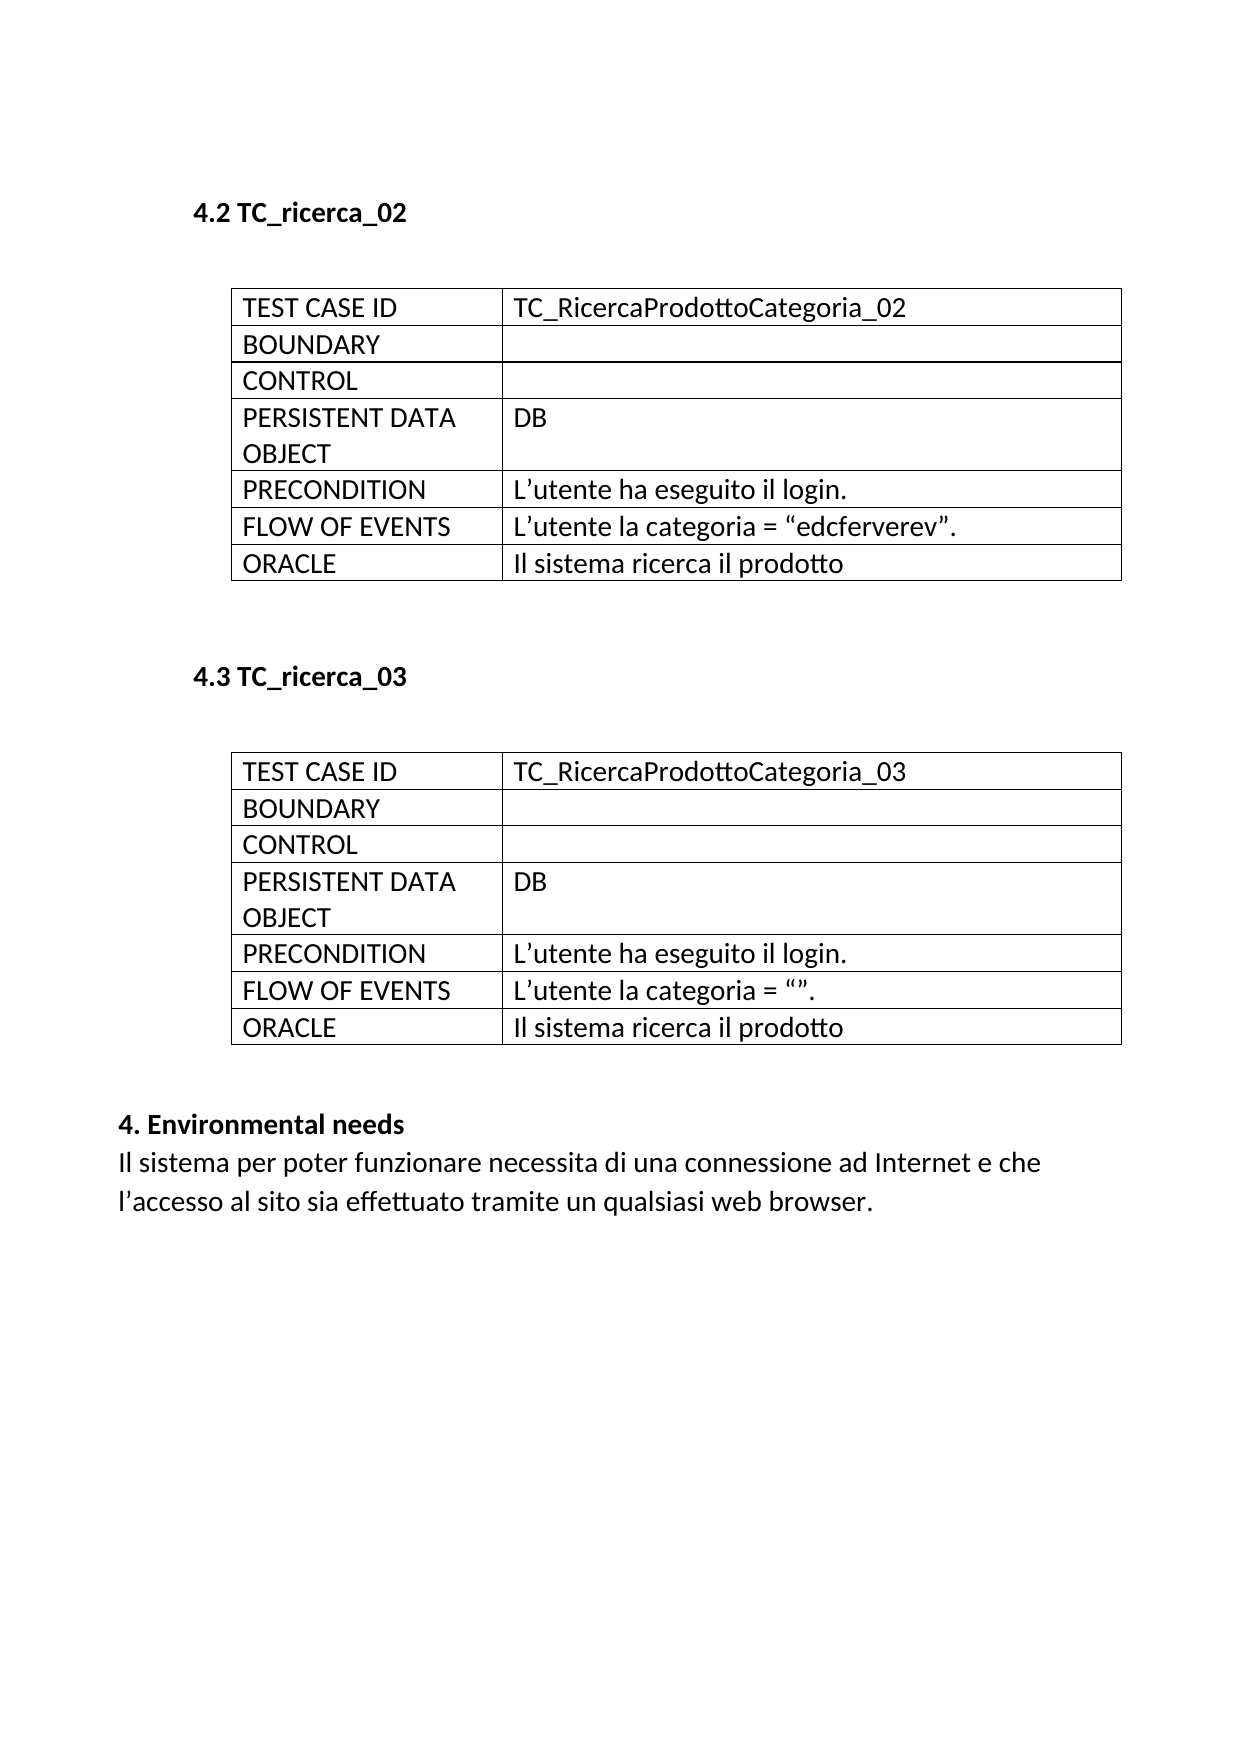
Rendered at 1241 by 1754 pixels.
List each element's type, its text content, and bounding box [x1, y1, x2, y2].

table_cell FLOW OF EVENTS [232, 972, 502, 1008]
table_cell PRECONDITION [232, 471, 502, 507]
list 4.3 TC_ricerca_03 [193, 658, 1122, 694]
table_header TC_RicercaProdottoCategoria_02 [503, 289, 1121, 325]
table_cell L’utente ha eseguito il login. [503, 471, 1121, 507]
table_cell L’utente ha eseguito il login. [503, 935, 1121, 971]
table_cell DB [503, 863, 1121, 934]
table_cell PERSISTENT DATA OBJECT [232, 399, 502, 470]
table_cell BOUNDARY [232, 326, 502, 361]
table_cell L’utente la categoria = “”. [503, 972, 1121, 1008]
list Il sistema per poter funzionare necessita di una connessione ad Internet e che l’accesso al sito sia effettuato tramite un qualsiasi web browser. [118, 1144, 1122, 1218]
table_cell Il sistema ricerca il prodotto [503, 1009, 1121, 1044]
table_cell CONTROL [232, 826, 502, 862]
table_cell [503, 826, 1121, 862]
table_cell ORACLE [232, 545, 502, 580]
table_cell CONTROL [232, 363, 502, 398]
table_cell Il sistema ricerca il prodotto [503, 545, 1121, 580]
table_cell L’utente la categoria = “edcferverev”. [503, 508, 1121, 544]
table_cell ORACLE [232, 1009, 502, 1044]
table_header TEST CASE ID [232, 289, 502, 325]
table_cell [503, 326, 1121, 361]
table_cell [503, 790, 1121, 825]
table_header TEST CASE ID [232, 753, 502, 789]
list 4. Environmental needs [118, 1106, 1122, 1141]
table_cell BOUNDARY [232, 790, 502, 825]
list 4.2 TC_ricerca_02 [193, 194, 1122, 230]
table_cell PERSISTENT DATA OBJECT [232, 863, 502, 934]
table_cell FLOW OF EVENTS [232, 508, 502, 544]
table_cell [503, 363, 1121, 398]
table_cell DB [503, 399, 1121, 470]
table_cell PRECONDITION [232, 935, 502, 971]
table_header TC_RicercaProdottoCategoria_03 [503, 753, 1121, 789]
